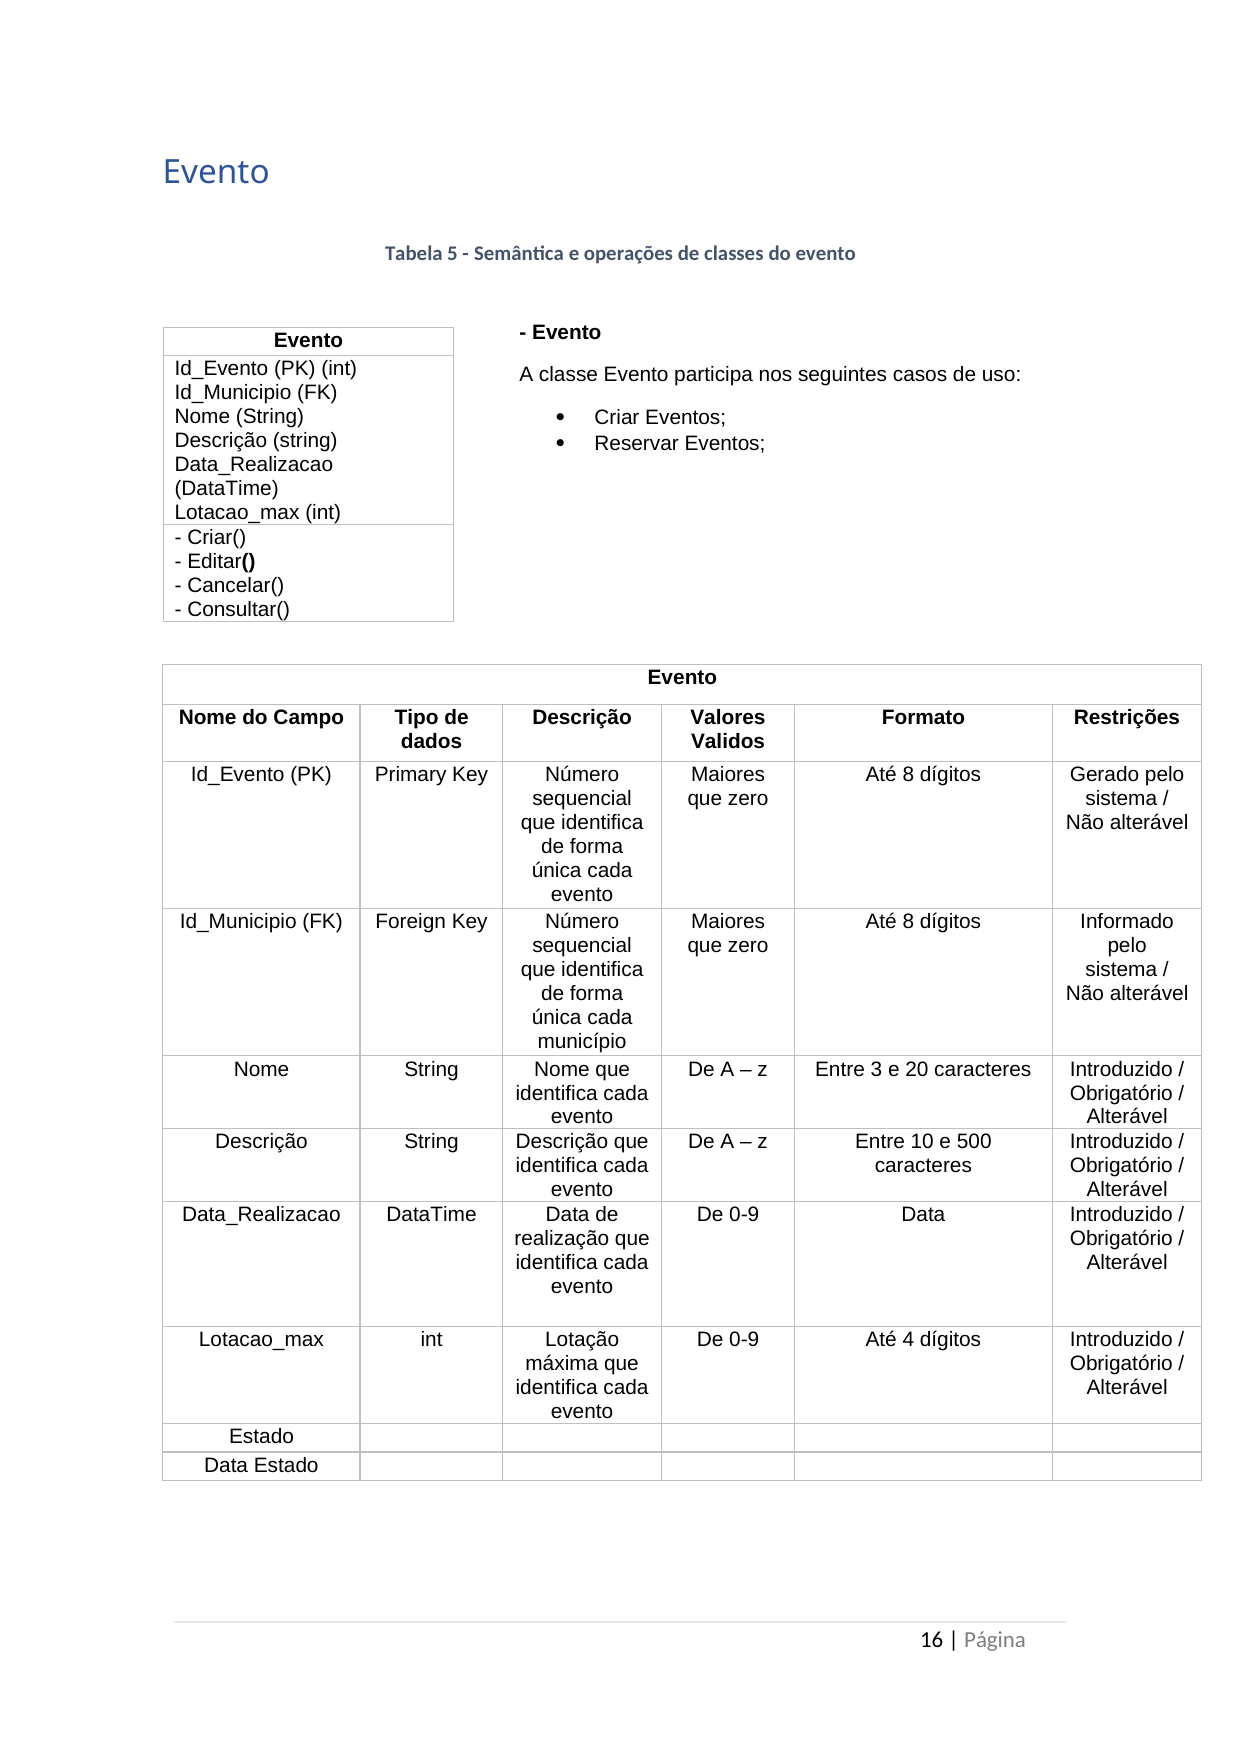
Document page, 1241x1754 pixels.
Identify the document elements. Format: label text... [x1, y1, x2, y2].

table_cell [795, 1453, 1052, 1480]
table_cell Número sequencial que identifica de forma única cada evento [503, 762, 661, 908]
table_cell Nome do Campo [163, 705, 359, 761]
table_cell Restrições [1053, 705, 1201, 761]
table_cell [361, 1424, 502, 1451]
table_cell Formato [795, 705, 1052, 761]
table_header Evento [164, 328, 453, 355]
table_cell Descrição que identifica cada evento [503, 1129, 661, 1201]
table_cell Data [795, 1202, 1052, 1326]
table_cell [503, 1453, 661, 1480]
subtitle Evento [162, 148, 1078, 193]
table_cell Introduzido / Obrigatório / Alterável [1053, 1056, 1201, 1128]
table_cell Foreign Key [361, 909, 502, 1055]
table_cell Até 8 dígitos [795, 762, 1052, 908]
table_cell [662, 1453, 794, 1480]
table_cell Número sequencial que identifica de forma única cada município [503, 909, 661, 1055]
table_cell Gerado pelo sistema / Não alterável [1053, 762, 1201, 908]
table_cell String [361, 1056, 502, 1128]
table_cell - Criar() - Editar() - Cancelar() - Consultar() [164, 525, 453, 621]
table_cell int [361, 1327, 502, 1423]
table_cell Nome que identifica cada evento [503, 1056, 661, 1128]
table_cell Data de realização que identifica cada evento [503, 1202, 661, 1326]
table_cell Data Estado [163, 1453, 359, 1480]
table_cell [503, 1424, 661, 1451]
table_cell Maiores que zero [662, 762, 794, 908]
table_cell Introduzido / Obrigatório / Alterável [1053, 1129, 1201, 1201]
table_cell Id_Evento (PK) [163, 762, 359, 908]
table_cell Id_Evento (PK) (int) Id_Municipio (FK) Nome (String) Descrição (string) Data_Realizacao (DataTime) Lotacao_max (int) [164, 356, 453, 524]
table_cell DataTime [361, 1202, 502, 1326]
table_cell Entre 10 e 500 caracteres [795, 1129, 1052, 1201]
table_cell Até 8 dígitos [795, 909, 1052, 1055]
table_cell Até 4 dígitos [795, 1327, 1052, 1423]
table_cell Informado pelo sistema / Não alterável [1053, 909, 1201, 1055]
table_cell Introduzido / Obrigatório / Alterável [1053, 1327, 1201, 1423]
table_cell Entre 3 e 20 caracteres [795, 1056, 1052, 1128]
text Tabela 5 - Semântica e operações de classes do evento [162, 240, 1078, 266]
table_cell Valores Validos [662, 705, 794, 761]
table_cell Primary Key [361, 762, 502, 908]
table_cell Id_Municipio (FK) [163, 909, 359, 1055]
table_cell [1053, 1424, 1201, 1451]
table_cell Lotação máxima que identifica cada evento [503, 1327, 661, 1423]
table_cell Descrição [163, 1129, 359, 1201]
table_cell De A – z [662, 1056, 794, 1128]
table_cell De 0-9 [662, 1327, 794, 1423]
table_cell Maiores que zero [662, 909, 794, 1055]
table_cell Nome [163, 1056, 359, 1128]
table_header Evento [163, 665, 1201, 703]
table_cell [795, 1424, 1052, 1451]
table_cell Introduzido / Obrigatório / Alterável [1053, 1202, 1201, 1326]
table_cell [662, 1424, 794, 1451]
table_cell Data_Realizacao [163, 1202, 359, 1326]
table_cell De 0-9 [662, 1202, 794, 1326]
table_cell Lotacao_max [163, 1327, 359, 1423]
table_cell [361, 1453, 502, 1480]
table_cell Descrição [503, 705, 661, 761]
table_cell Estado [163, 1424, 359, 1451]
table_cell [1053, 1453, 1201, 1480]
table_cell String [361, 1129, 502, 1201]
table_cell De A – z [662, 1129, 794, 1201]
table_cell Tipo de dados [361, 705, 502, 761]
